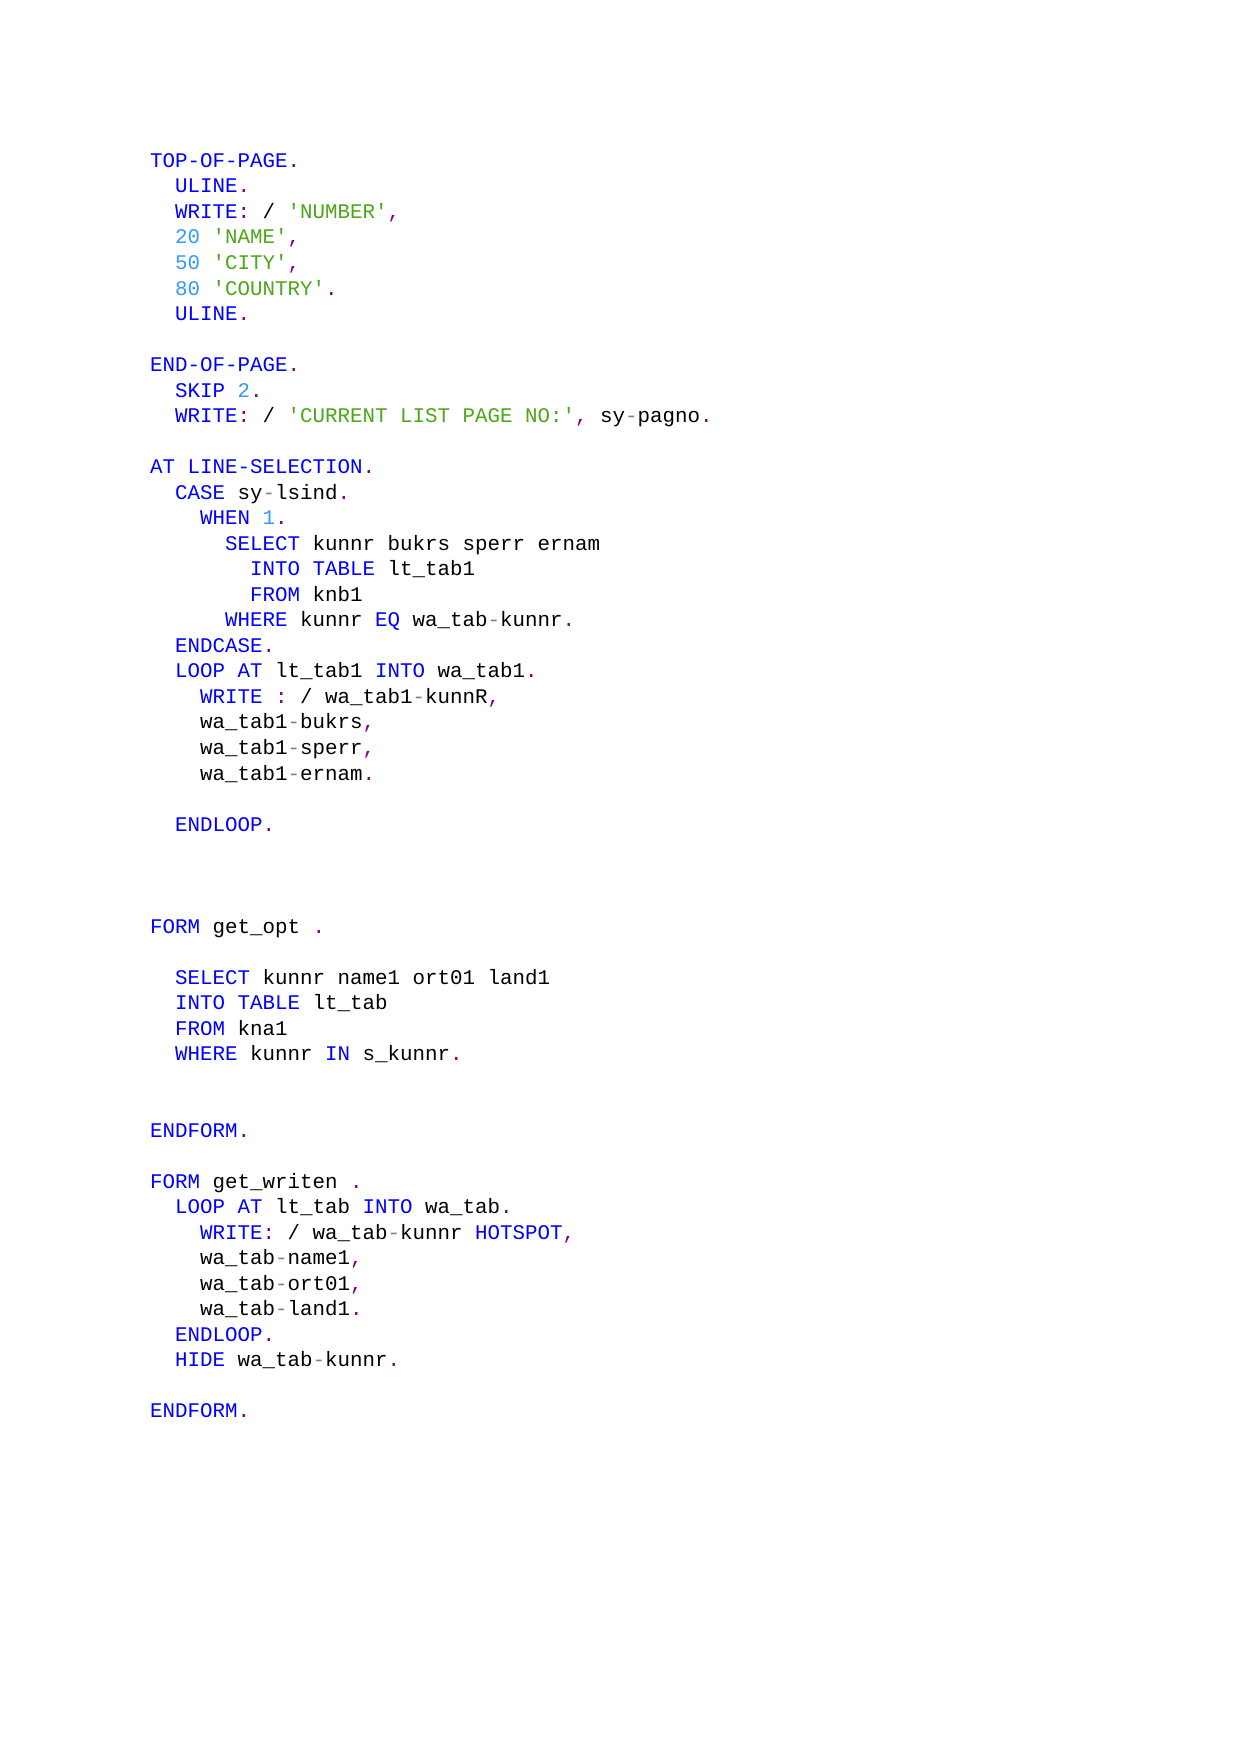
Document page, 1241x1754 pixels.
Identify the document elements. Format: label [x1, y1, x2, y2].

text [150, 150, 1090, 1424]
